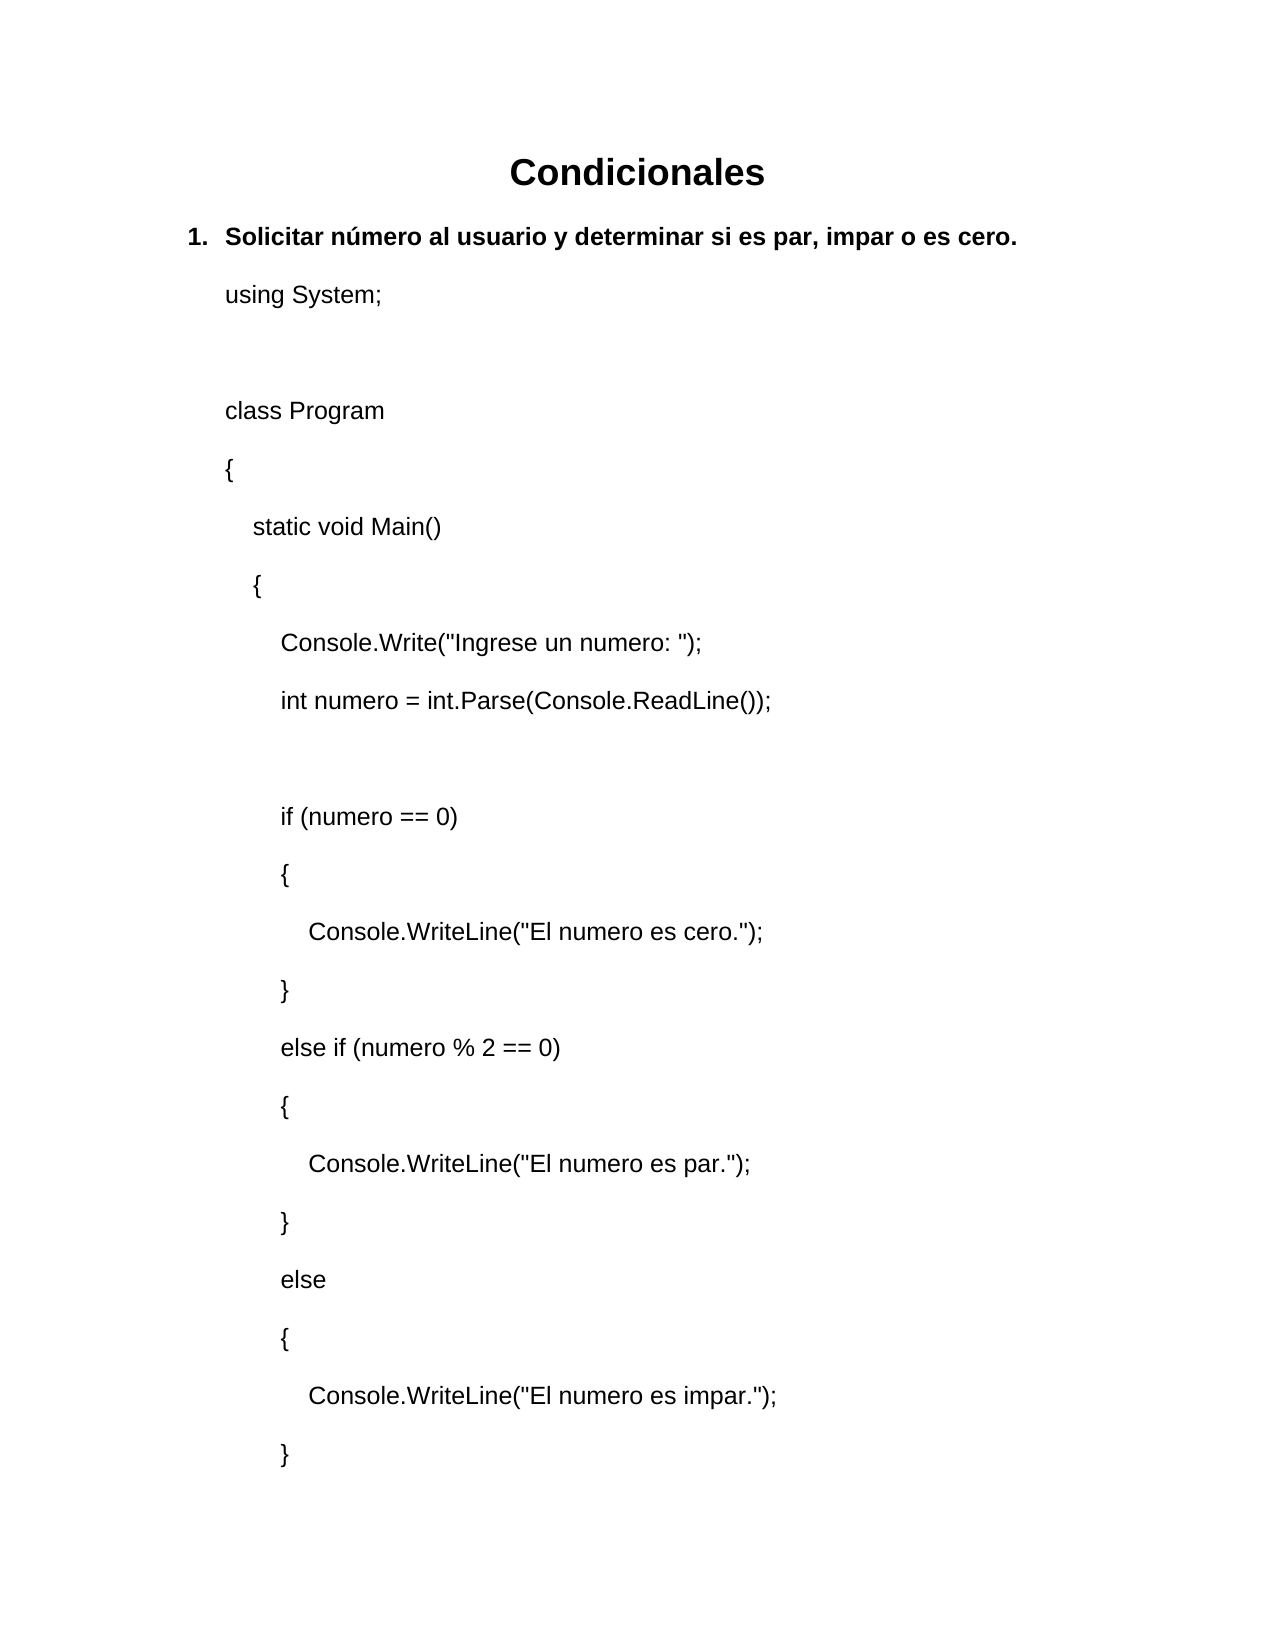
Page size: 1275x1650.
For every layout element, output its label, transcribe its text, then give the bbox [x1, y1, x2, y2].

text } [225, 975, 1125, 1004]
text { [225, 859, 1125, 888]
list Solicitar número al usuario y determinar si es par, impar o es cero. [187, 222, 1125, 251]
text using System; [225, 280, 1125, 309]
text Console.WriteLine("El numero es cero."); [225, 917, 1125, 946]
text Console.WriteLine("El numero es par."); [225, 1149, 1125, 1178]
text else [225, 1265, 1125, 1293]
text { [225, 454, 1125, 483]
text Console.WriteLine("El numero es impar."); [225, 1381, 1125, 1409]
text int numero = int.Parse(Console.ReadLine()); [225, 686, 1125, 714]
text Condicionales [150, 150, 1125, 193]
text Console.Write("Ingrese un numero: "); [225, 628, 1125, 656]
text { [225, 570, 1125, 598]
text else if (numero % 2 == 0) [225, 1033, 1125, 1062]
text { [225, 1323, 1125, 1351]
text if (numero == 0) [225, 801, 1125, 830]
text static void Main() [225, 512, 1125, 541]
text } [225, 1438, 1125, 1467]
text { [225, 1091, 1125, 1120]
text class Program [225, 396, 1125, 425]
text } [225, 1207, 1125, 1236]
